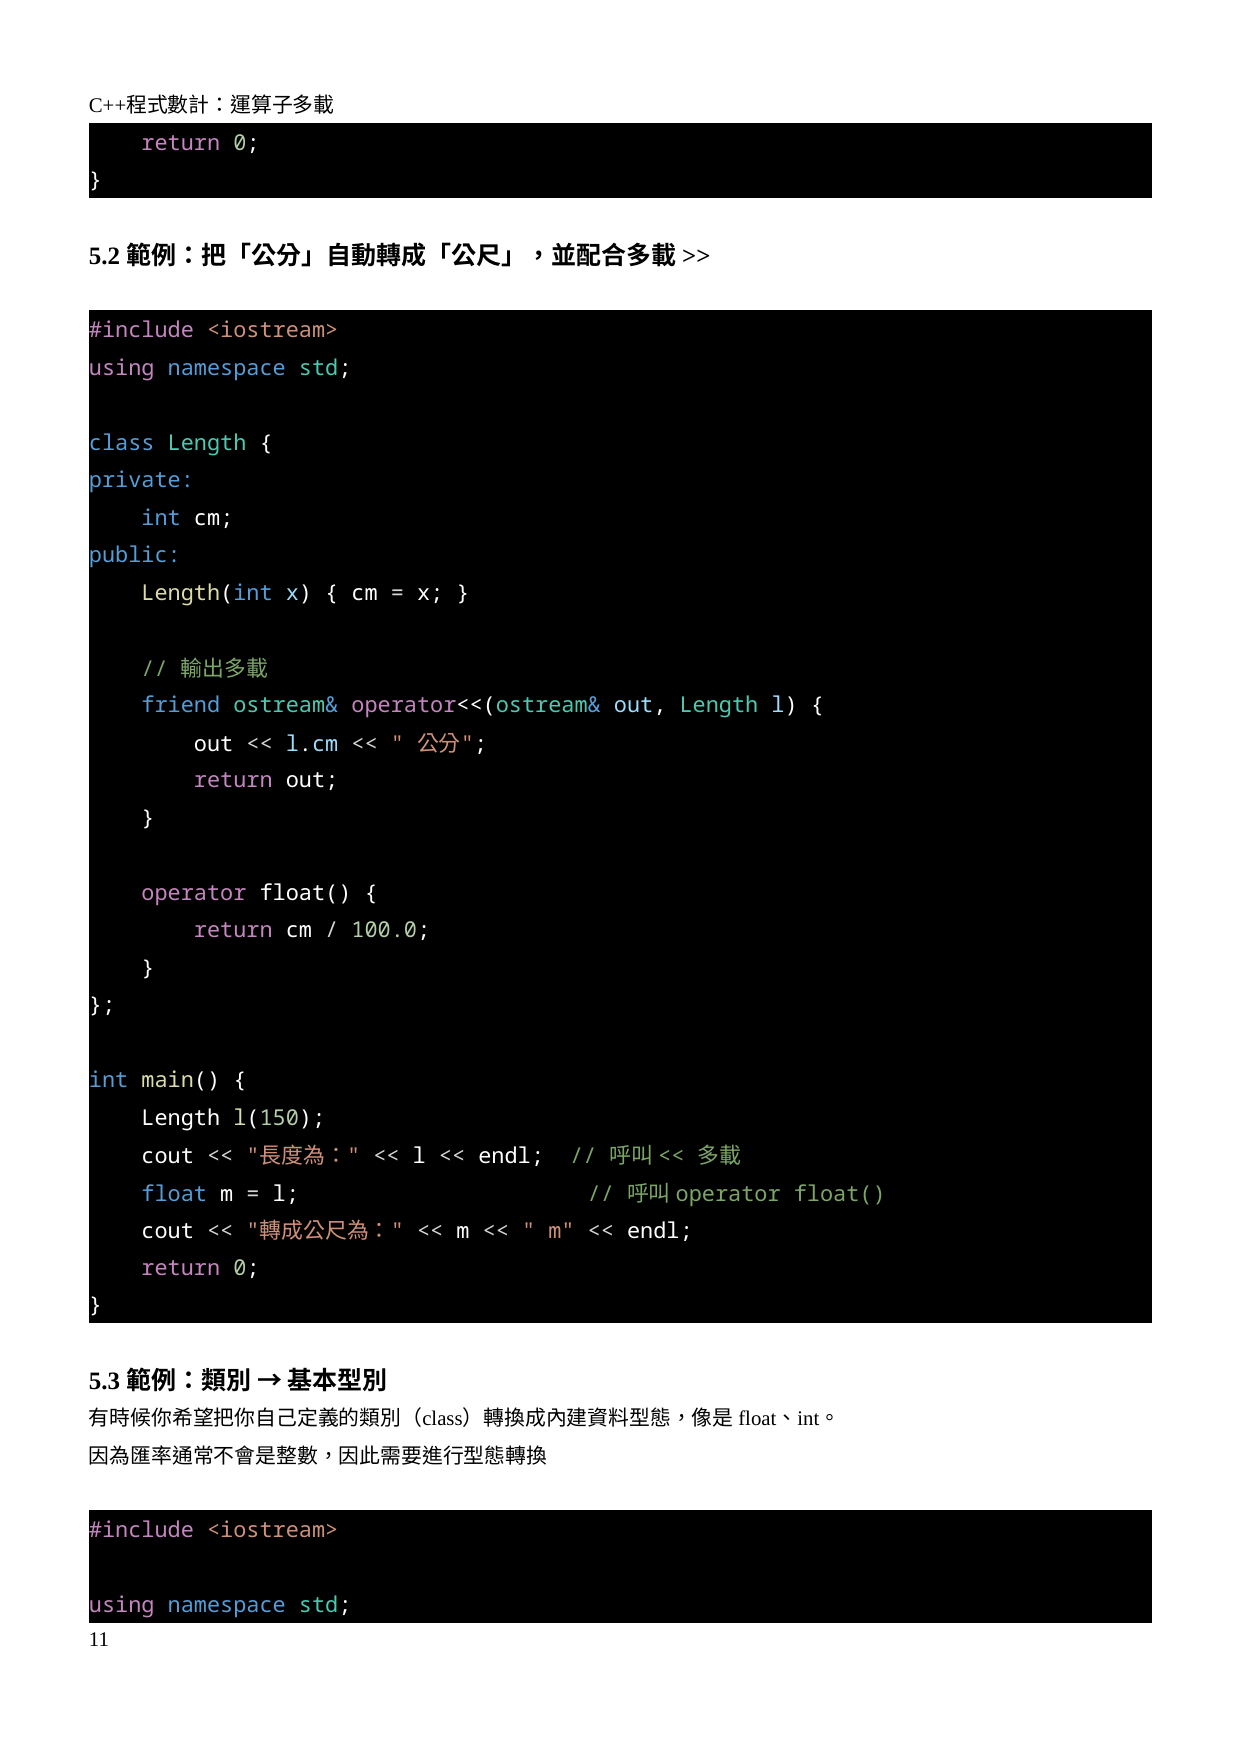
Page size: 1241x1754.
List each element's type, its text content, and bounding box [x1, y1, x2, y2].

text } [89, 160, 1152, 198]
text // 輸出多載 [89, 648, 1152, 685]
text #include <iostream> [89, 310, 1152, 348]
text friend ostream& operator<<(ostream& out, Length l) { [89, 685, 1152, 723]
text using namespace std; [89, 348, 1152, 385]
text }; [89, 985, 1152, 1023]
subtitle 範例：把「公分」自動轉成「公尺」，並配合多載 >> [89, 235, 1152, 273]
text return out; [89, 760, 1152, 798]
text return 0; [89, 123, 1152, 160]
text #include <iostream> [89, 1510, 1152, 1548]
text public: [89, 535, 1152, 573]
text cout << "長度為：" << l << endl; // 呼叫 << 多載 [89, 1135, 1152, 1173]
text int cm; [89, 498, 1152, 535]
text out << l.cm << " 公分"; [89, 723, 1152, 760]
text return 0; [89, 1248, 1152, 1285]
text private: [89, 460, 1152, 498]
text } [89, 948, 1152, 985]
text float m = l; // 呼叫 operator float() [89, 1173, 1152, 1210]
text operator float() { [89, 873, 1152, 910]
text 因為匯率通常不會是整數，因此需要進行型態轉換 [89, 1435, 1152, 1473]
text return cm / 100.0; [89, 910, 1152, 948]
subtitle 範例：類別 → 基本型別 [89, 1360, 1152, 1398]
text Length(int x) { cm = x; } [89, 573, 1152, 610]
text } [89, 798, 1152, 835]
text Length l(150); [89, 1098, 1152, 1135]
text class Length { [89, 423, 1152, 460]
text int main() { [89, 1060, 1152, 1098]
text } [89, 1285, 1152, 1323]
text 有時候你希望把你自己定義的類別（class）轉換成內建資料型態，像是 float、int。 [89, 1398, 1152, 1435]
text cout << "轉成公尺為：" << m << " m" << endl; [89, 1210, 1152, 1248]
text using namespace std; [89, 1585, 1152, 1623]
